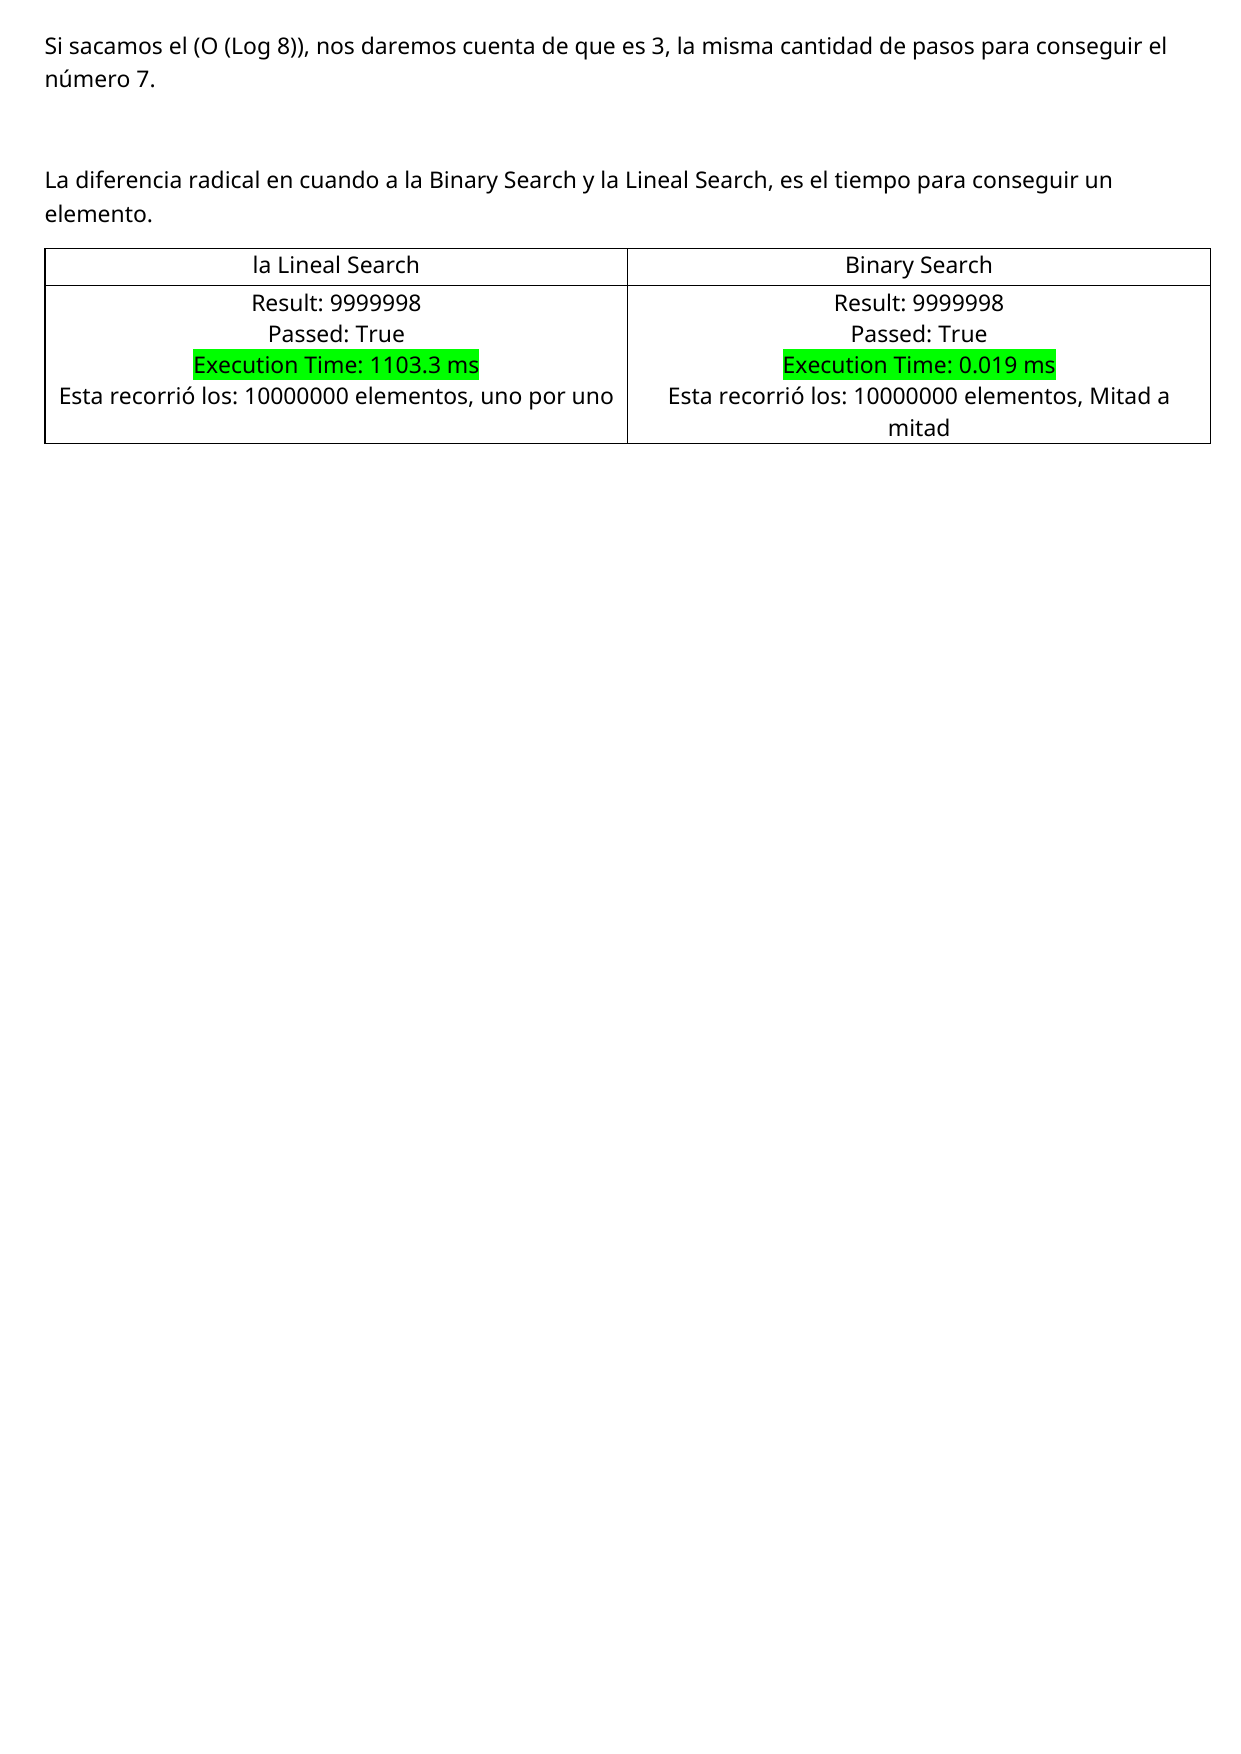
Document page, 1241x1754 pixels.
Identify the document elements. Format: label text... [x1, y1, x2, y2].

text Si sacamos el (O (Log 8)), nos daremos cuenta de que es 3, la misma cantidad de pasos para conseguir el número 7. [44, 29, 1211, 94]
table_header la Lineal Search [46, 249, 627, 285]
table_cell Result: 9999998 Passed: True Execution Time: 0.019 ms Esta recorrió los: 10000000 elementos, Mitad a mitad [628, 286, 1210, 443]
table_header Binary Search [628, 249, 1210, 285]
text La diferencia radical en cuando a la Binary Search y la Lineal Search, es el tiempo para conseguir un elemento. [44, 164, 1211, 229]
table_cell Result: 9999998 Passed: True Execution Time: 1103.3 ms Esta recorrió los: 10000000 elementos, uno por uno [46, 286, 627, 443]
